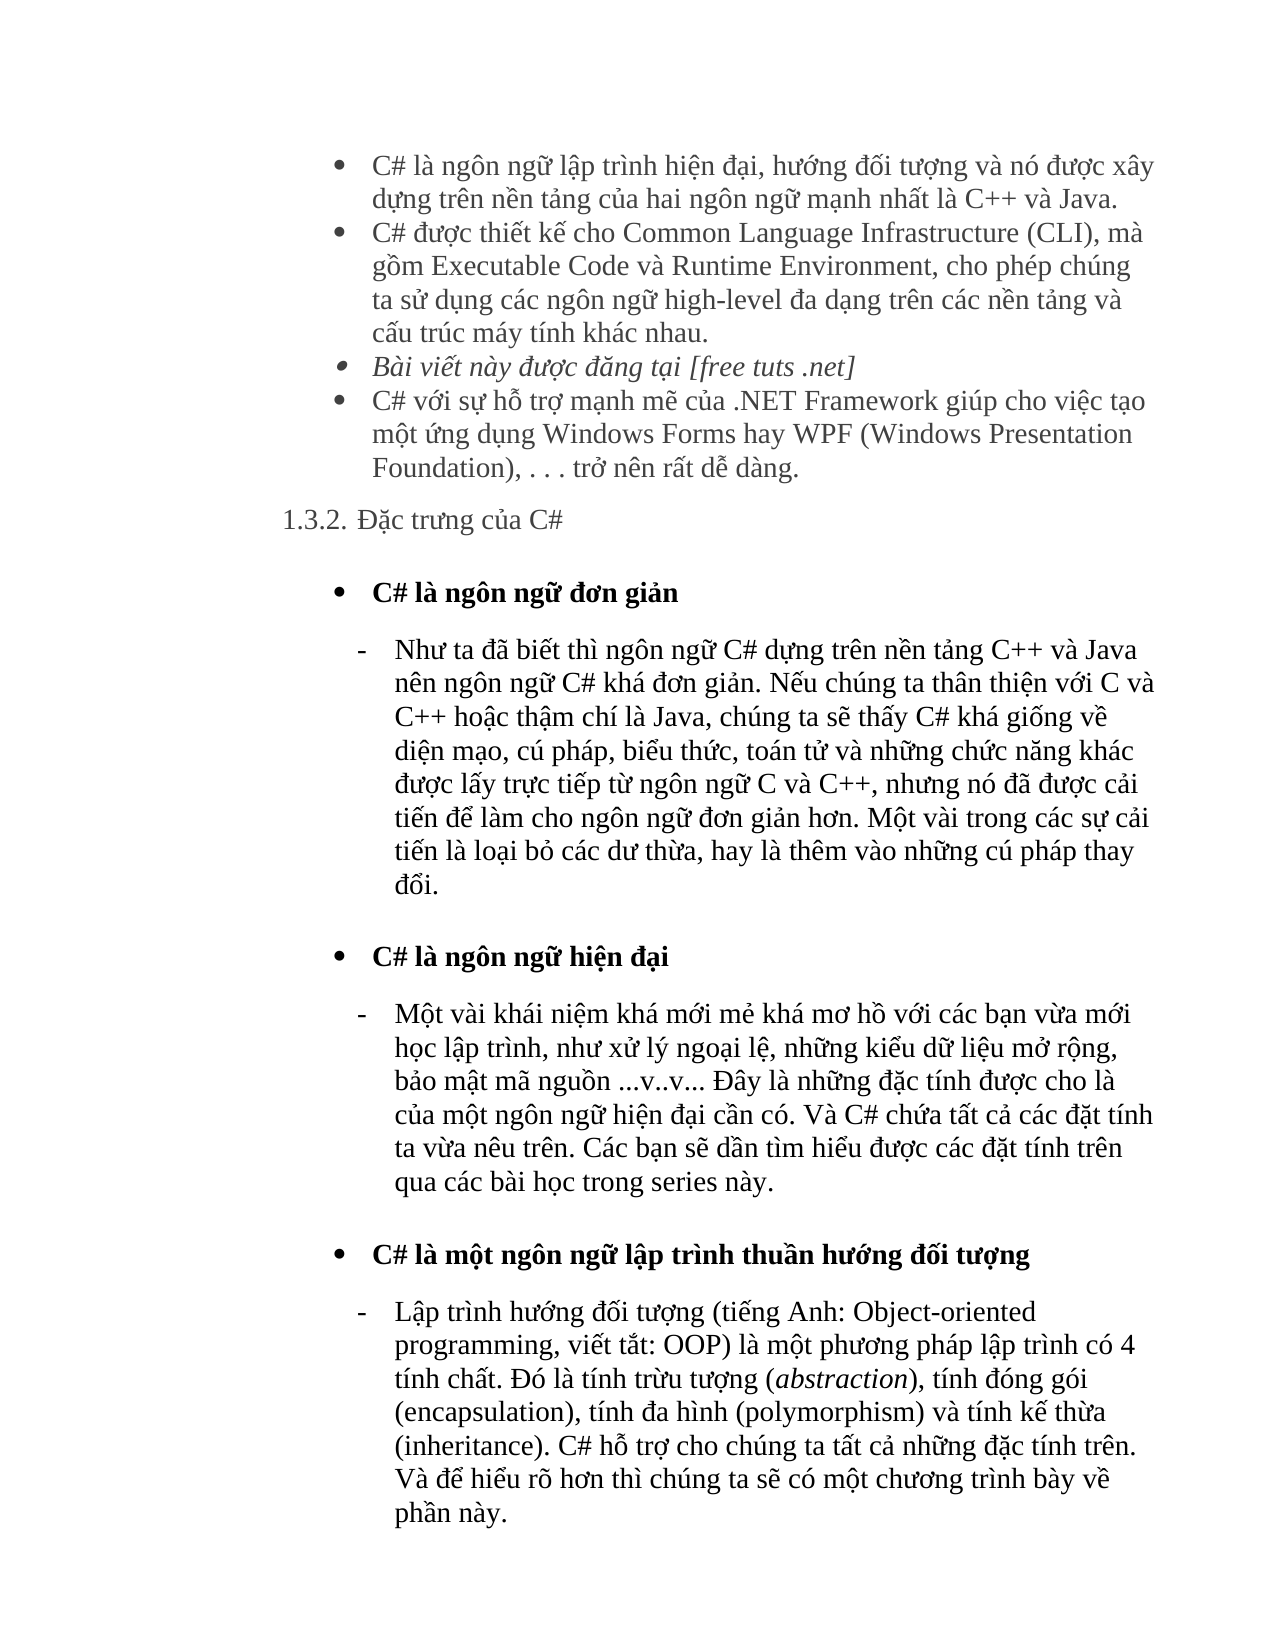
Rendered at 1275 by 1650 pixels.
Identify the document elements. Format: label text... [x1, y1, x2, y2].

list C# được thiết kế cho Common Language Infrastructure (CLI), mà gồm Executable Code và Runtime Environment, cho phép chúng ta sử dụng các ngôn ngữ high-level đa dạng trên các nền tảng và cấu trúc máy tính khác nhau. [334, 215, 1157, 349]
list C# với sự hỗ trợ mạnh mẽ của .NET Framework giúp cho việc tạo một ứng dụng Windows Forms hay WPF (Windows Presentation Foundation), . . . trở nên rất dễ dàng. [334, 383, 1157, 483]
subtitle C# là ngôn ngữ hiện đại [334, 939, 1157, 973]
list Đặc trưng của C# [282, 502, 1157, 536]
subtitle C# là một ngôn ngữ lập trình thuần hướng đối tượng [334, 1237, 1157, 1270]
subtitle C# là ngôn ngữ đơn giản [334, 575, 1157, 608]
list Lập trình hướng đối tượng (tiếng Anh: Object-oriented programming, viết tắt: OOP) là một phương pháp lập trình có 4 tính chất. Đó là tính trừu tượng (abstraction), tính đóng gói (encapsulation), tính đa hình (polymorphism) và tính kế thừa (inheritance). C# hỗ trợ cho chúng ta tất cả những đặc tính trên. Và để hiểu rõ hơn thì chúng ta sẽ có một chương trình bày về phần này. [357, 1294, 1157, 1529]
list Bài viết này được đăng tại [free tuts .net] [334, 349, 1157, 383]
list Một vài khái niệm khá mới mẻ khá mơ hồ với các bạn vừa mới học lập trình, như xử lý ngoại lệ, những kiểu dữ liệu mở rộng, bảo mật mã nguồn ...v..v... Đây là những đặc tính được cho là của một ngôn ngữ hiện đại cần có. Và C# chứa tất cả các đặt tính ta vừa nêu trên. Các bạn sẽ dần tìm hiểu được các đặt tính trên qua các bài học trong series này. [357, 996, 1157, 1198]
list Như ta đã biết thì ngôn ngữ C# dựng trên nền tảng C++ và Java nên ngôn ngữ C# khá đơn giản. Nếu chúng ta thân thiện với C và C++ hoậc thậm chí là Java, chúng ta sẽ thấy C# khá giống về diện mạo, cú pháp, biểu thức, toán tử và những chức năng khác được lấy trực tiếp từ ngôn ngữ C và C++, nhưng nó đã được cải tiến để làm cho ngôn ngữ đơn giản hơn. Một vài trong các sự cải tiến là loại bỏ các dư thừa, hay là thêm vào những cú pháp thay đổi. [357, 632, 1157, 900]
list C# là ngôn ngữ lập trình hiện đại, hướng đối tượng và nó được xây dựng trên nền tảng của hai ngôn ngữ mạnh nhất là C++ và Java. [334, 148, 1157, 215]
